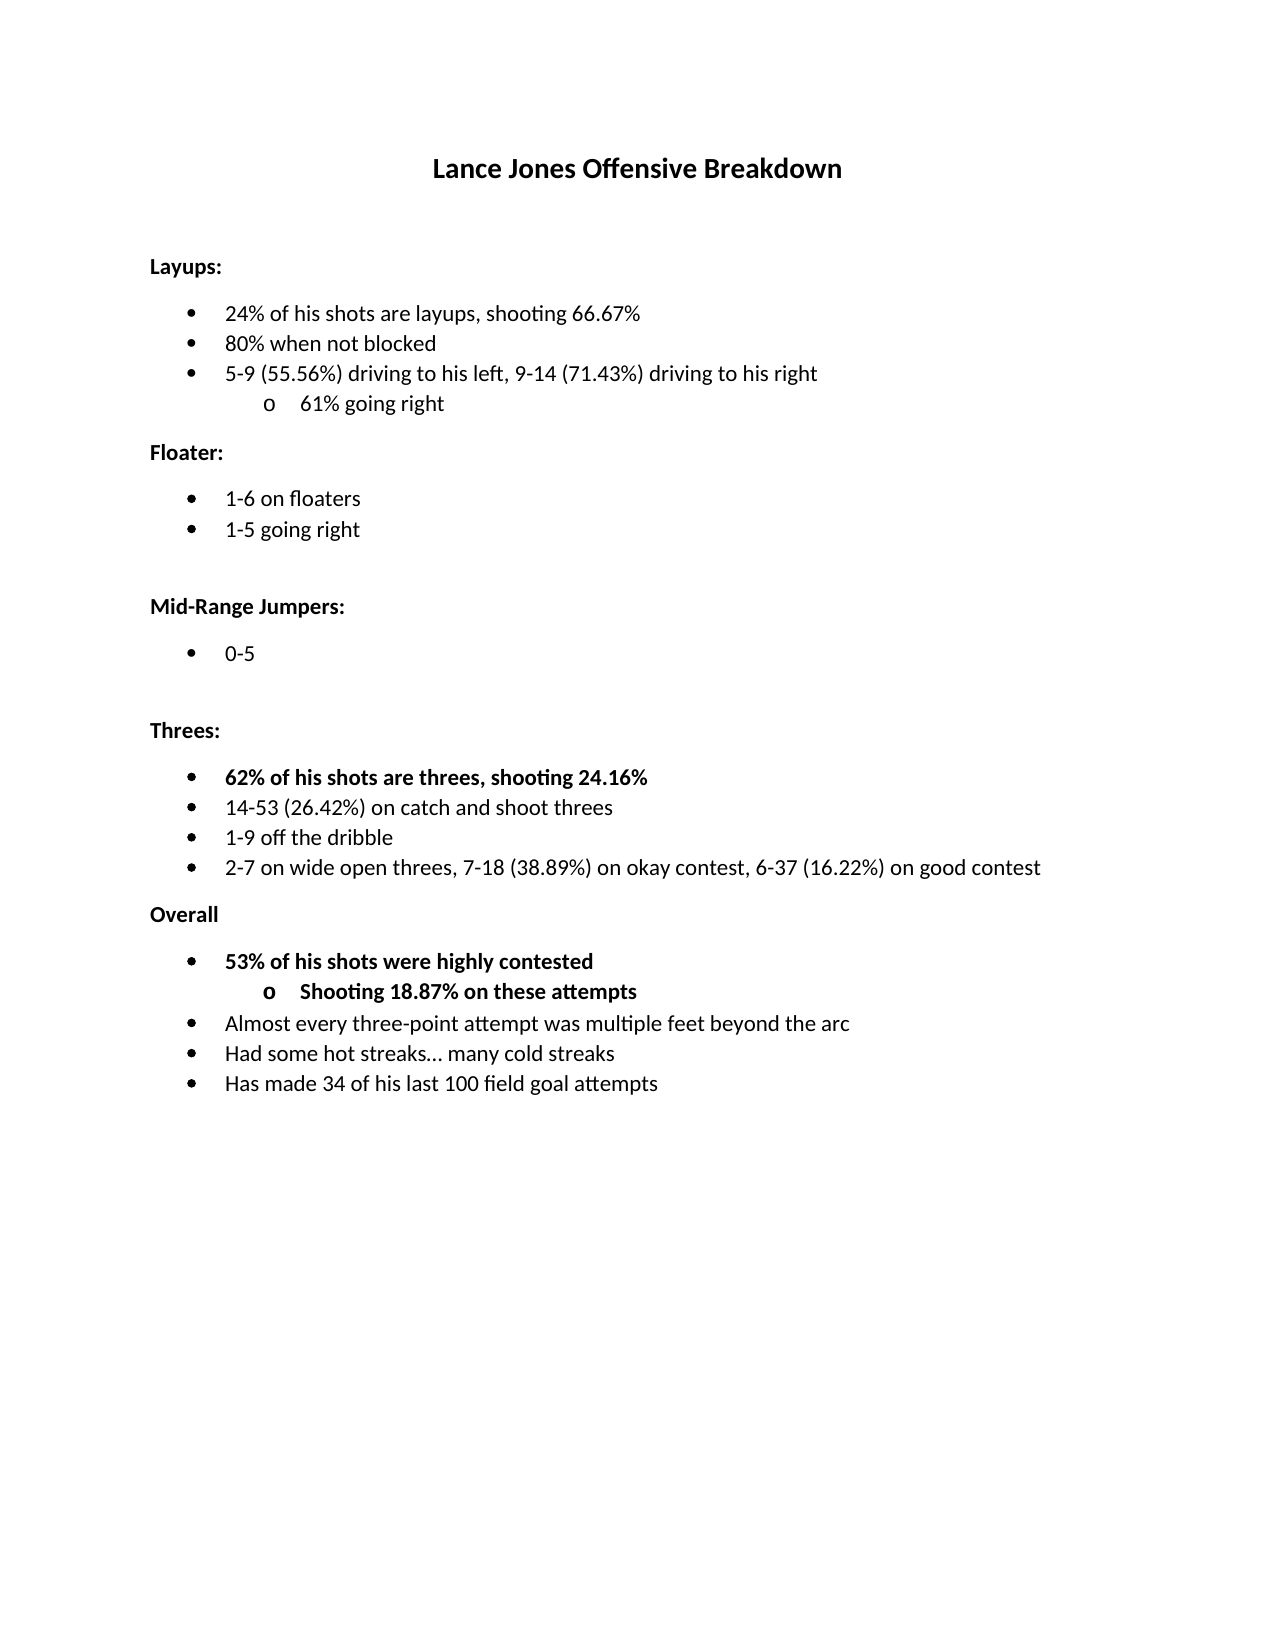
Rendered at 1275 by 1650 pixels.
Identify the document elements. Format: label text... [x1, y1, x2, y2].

list 80% when not blocked [187, 329, 1125, 357]
list 2-7 on wide open threes, 7-18 (38.89%) on okay contest, 6-37 (16.22%) on good contest [187, 853, 1125, 881]
list 62% of his shots are threes, shooting 24.16% [187, 763, 1125, 791]
text Threes: [150, 716, 1125, 744]
list 0-5 [187, 639, 1125, 667]
text Floater: [150, 438, 1125, 466]
list 53% of his shots were highly contested [187, 947, 1125, 975]
text Mid-Range Jumpers: [150, 592, 1125, 620]
list Almost every three-point attempt was multiple feet beyond the arc [187, 1009, 1125, 1037]
list Shooting 18.87% on these attempts [262, 977, 1125, 1006]
text Layups: [150, 252, 1125, 280]
list 14-53 (26.42%) on catch and shoot threes [187, 793, 1125, 821]
list 5-9 (55.56%) driving to his left, 9-14 (71.43%) driving to his right [187, 359, 1125, 387]
text Overall [150, 900, 1125, 928]
list 1-6 on floaters [187, 484, 1125, 512]
text Lance Jones Offensive Breakdown [150, 150, 1125, 186]
list 24% of his shots are layups, shooting 66.67% [187, 299, 1125, 327]
list Has made 34 of his last 100 field goal attempts [187, 1069, 1125, 1097]
list 61% going right [262, 389, 1125, 419]
list Had some hot streaks… many cold streaks [187, 1039, 1125, 1067]
list 1-5 going right [187, 515, 1125, 543]
list 1-9 off the dribble [187, 823, 1125, 851]
